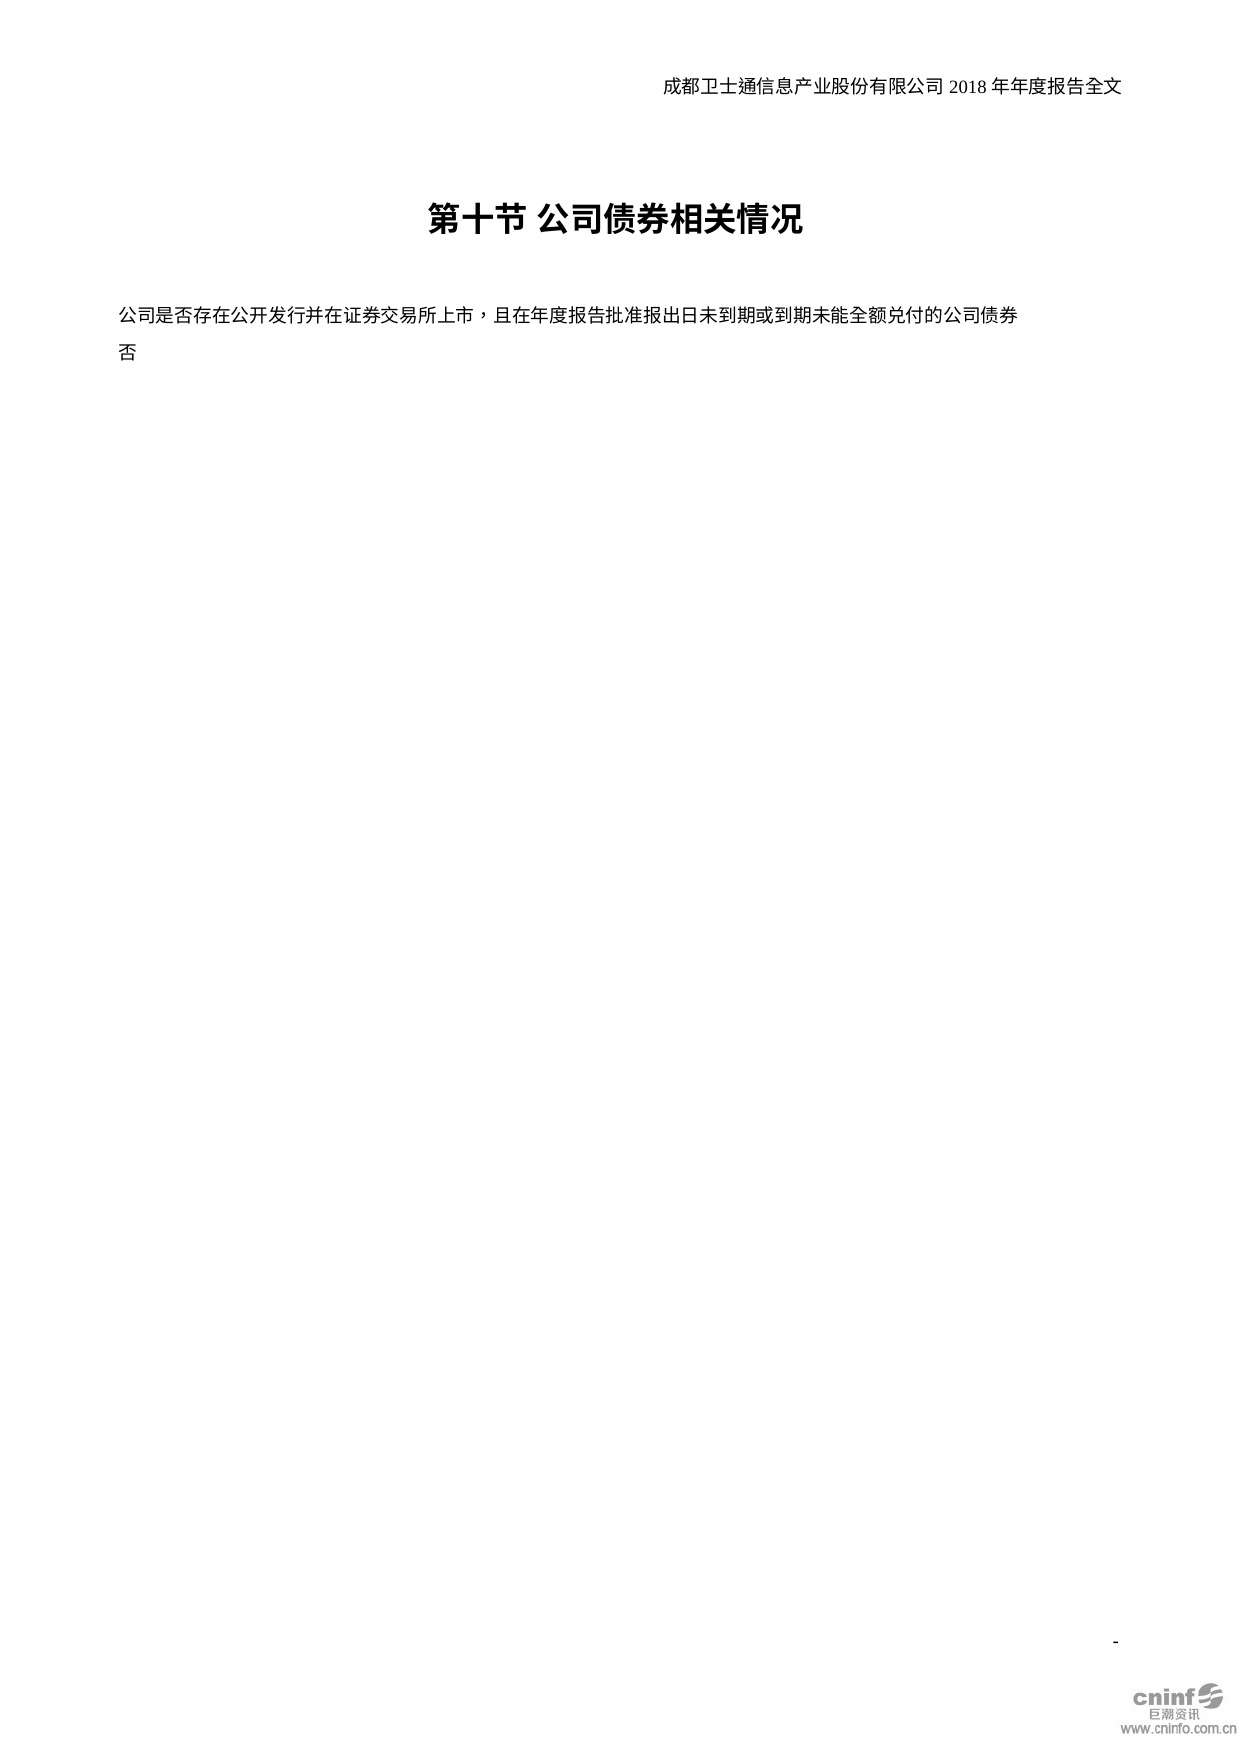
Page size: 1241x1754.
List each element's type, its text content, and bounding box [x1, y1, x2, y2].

picture [1115, 1680, 1240, 1737]
text 公司是否存在公开发行并在证券交易所上市，且在年度报告批准报出日未到期或到期未能全额兑付的公司债券 否 [118, 302, 1020, 365]
subtitle 第十节 公司债券相关情况 [428, 196, 1134, 242]
